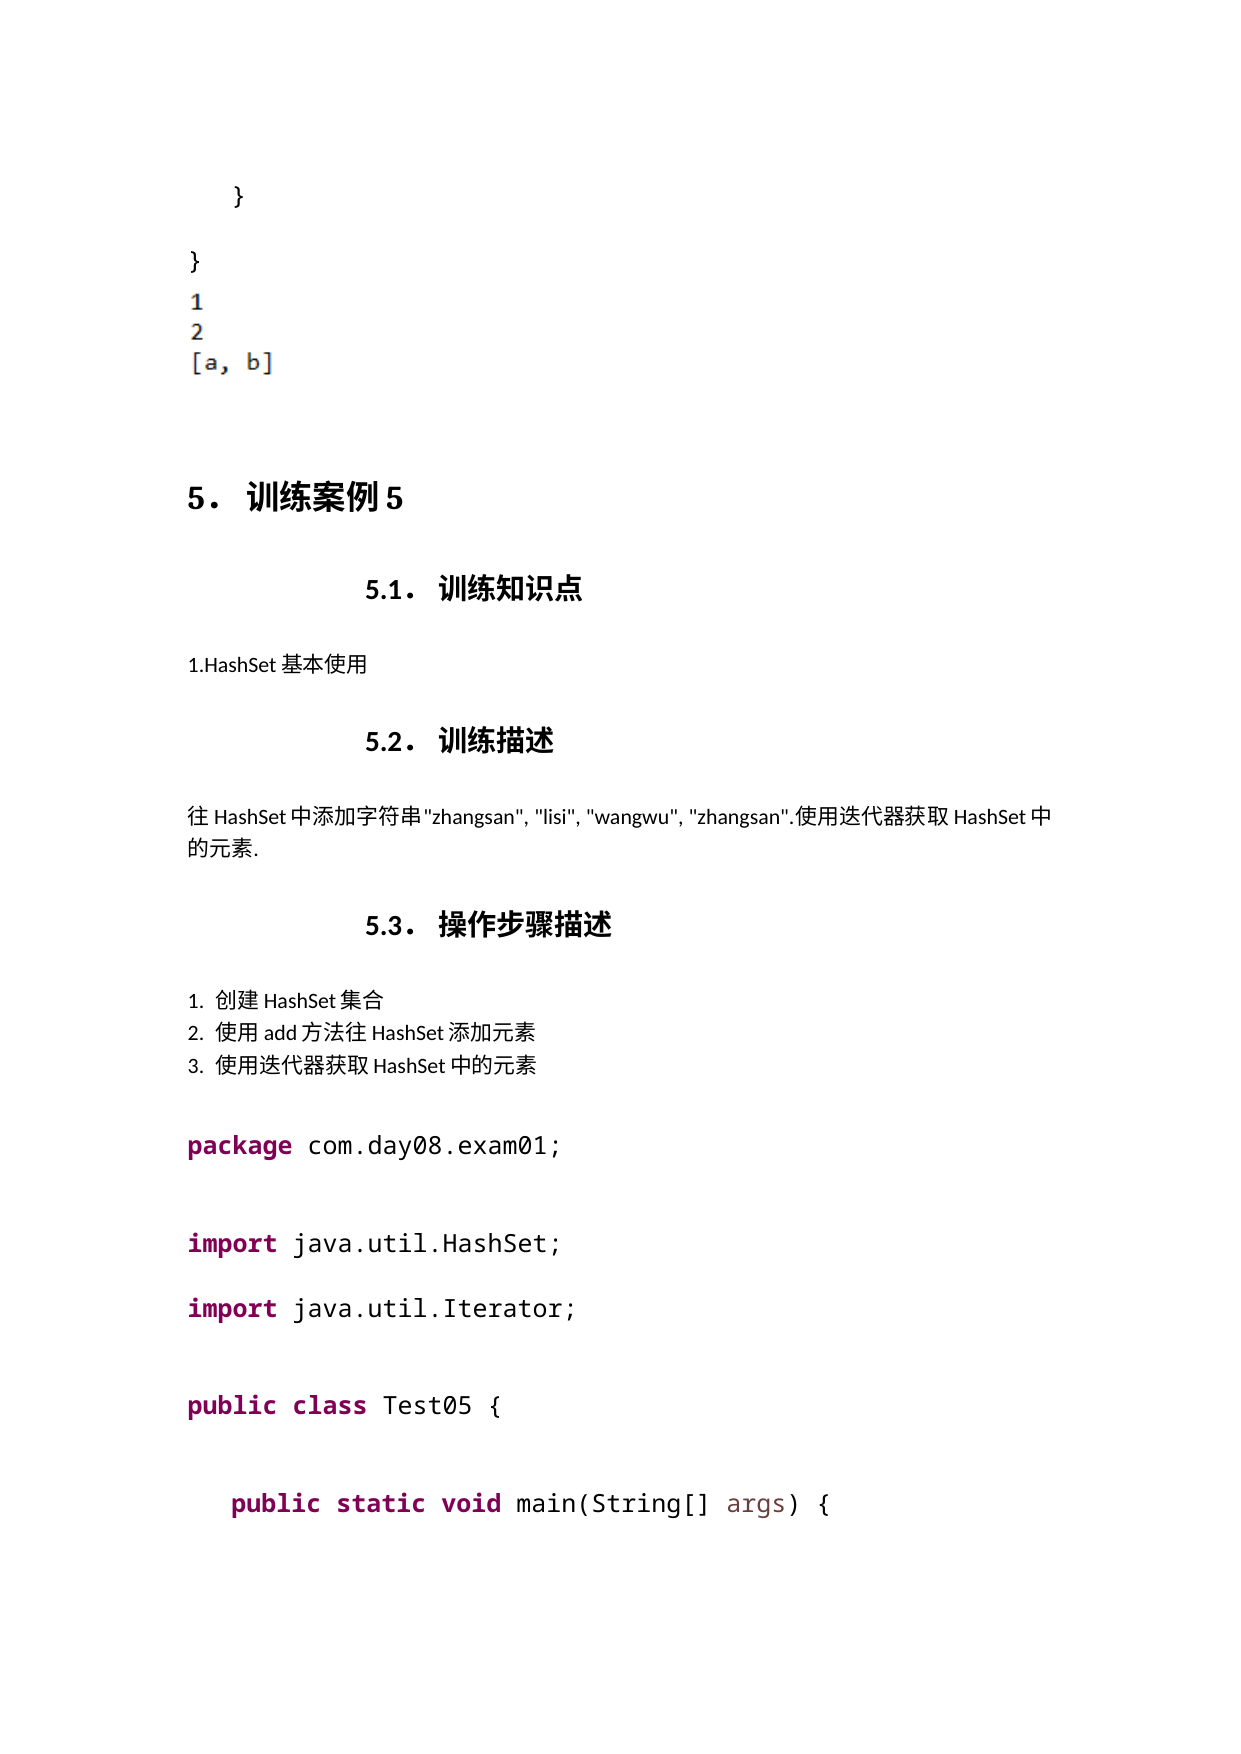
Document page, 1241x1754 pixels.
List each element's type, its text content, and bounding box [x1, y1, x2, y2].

text } [187, 162, 1053, 227]
text package com.day08.exam01; [187, 1112, 1053, 1177]
text public static void main(String[] args) { [187, 1470, 1053, 1535]
list 创建HashSet集合 [187, 982, 1053, 1015]
subtitle 训练案例5 [187, 462, 1053, 527]
picture [187, 292, 519, 392]
subtitle 训练知识点 [365, 554, 1053, 619]
text import java.util.Iterator; [187, 1275, 1053, 1340]
text 1.HashSet基本使用 [187, 647, 1053, 679]
list 使用add方法往HashSet添加元素 [187, 1015, 1053, 1047]
text 往HashSet中添加字符串"zhangsan", "lisi", "wangwu", "zhangsan".使用迭代器获取HashSet中的元素. [187, 798, 1053, 863]
subtitle 操作步骤描述 [365, 890, 1053, 955]
subtitle 训练描述 [365, 706, 1053, 771]
list 使用迭代器获取HashSet中的元素 [187, 1047, 1053, 1080]
text } [187, 227, 1053, 292]
text import java.util.HashSet; [187, 1210, 1053, 1275]
text public class Test05 { [187, 1372, 1053, 1437]
